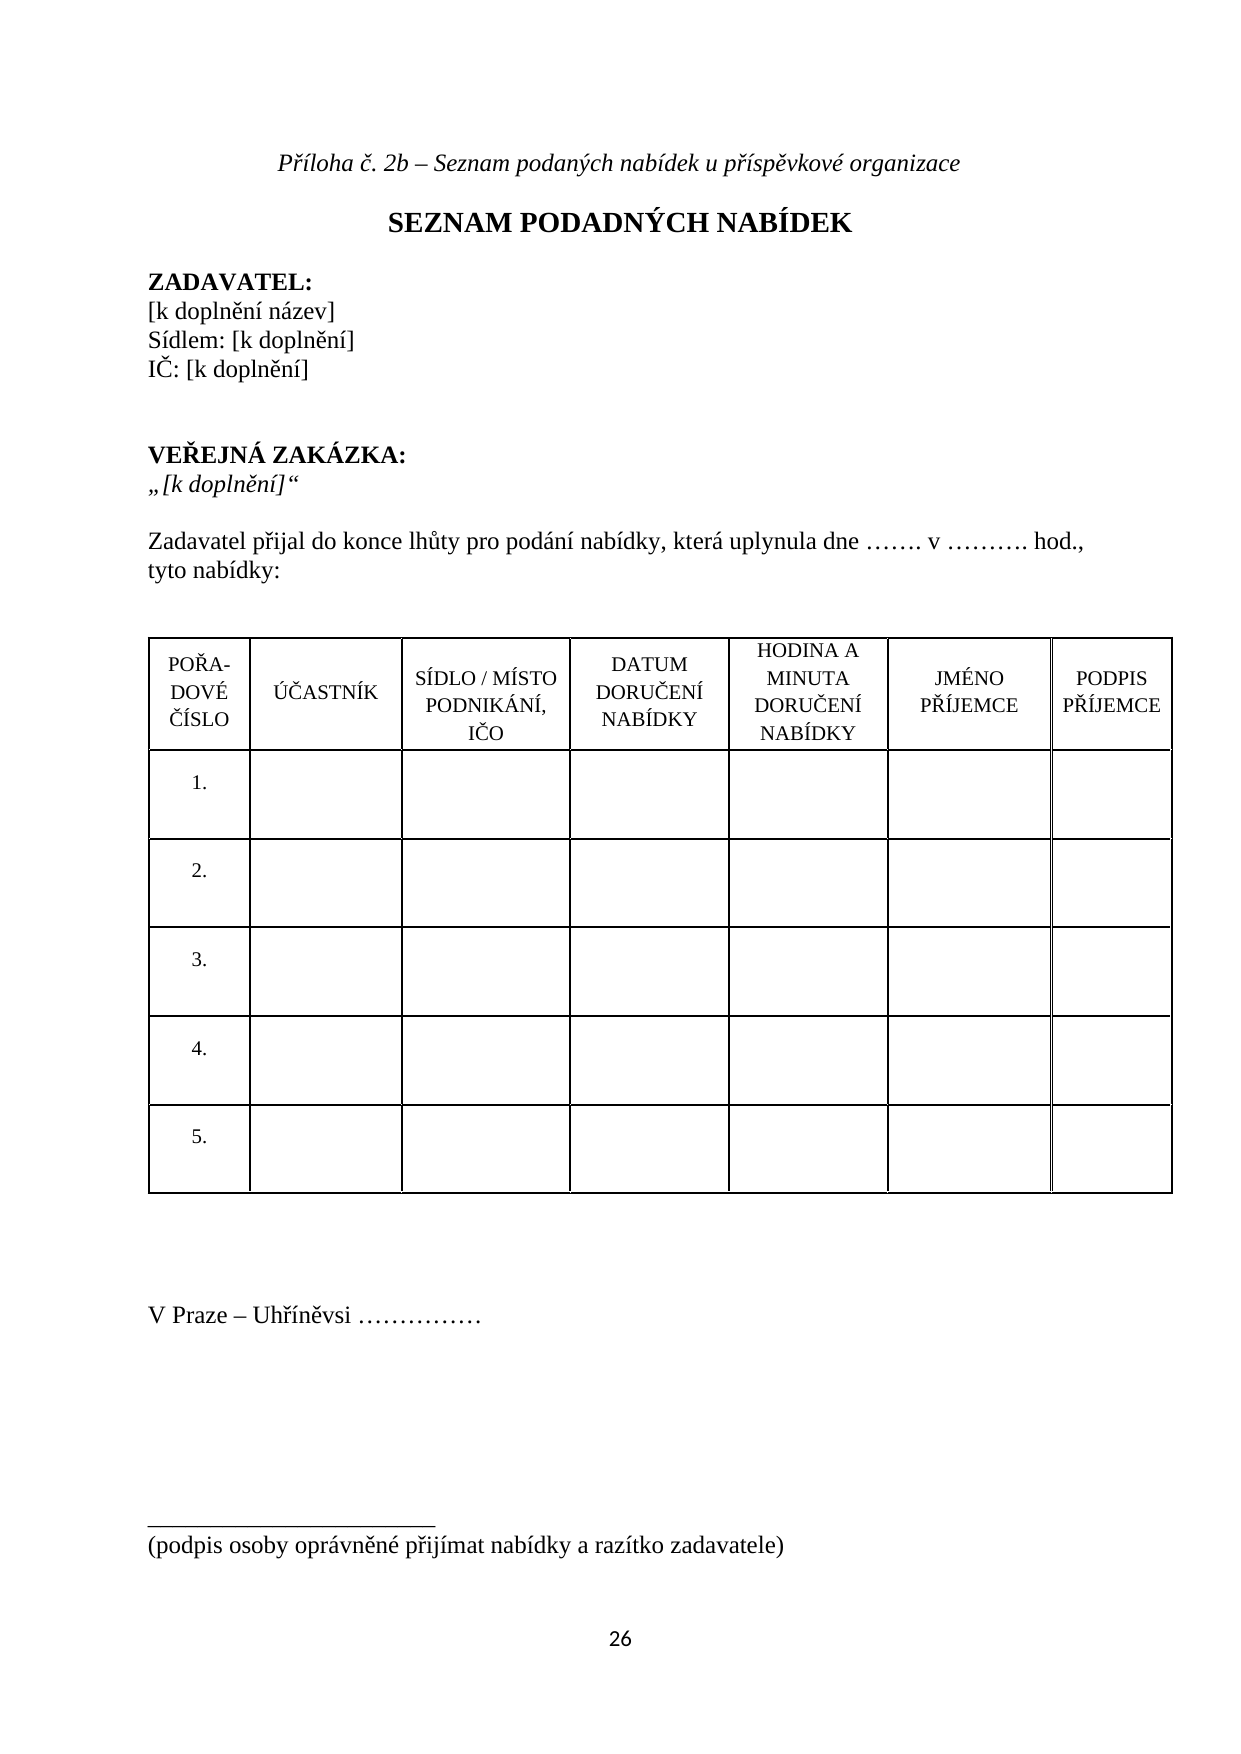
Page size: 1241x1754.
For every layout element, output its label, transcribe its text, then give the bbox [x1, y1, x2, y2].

table_cell [1051, 1104, 1171, 1192]
table_cell [571, 751, 728, 838]
table_cell [730, 928, 887, 1015]
table_cell 3. [150, 928, 249, 1015]
text VEŘEJNÁ ZAKÁZKA: [148, 440, 1093, 469]
table_cell [889, 751, 1050, 838]
table_cell [251, 751, 401, 838]
table_cell [251, 840, 401, 926]
text ZADAVATEL: [148, 267, 1093, 296]
table_cell [887, 1106, 1051, 1192]
table_cell [402, 1106, 570, 1192]
table_cell [1053, 838, 1171, 926]
table_header SÍDLO / místo podnikání, IČO [403, 639, 569, 749]
table_cell [889, 928, 1050, 1015]
table_cell [730, 840, 887, 926]
table_cell [251, 928, 401, 1015]
text SEZNAM PODADNÝCH NABÍDEK [148, 205, 1093, 239]
text V Praze – Uhříněvsi …………… [148, 1300, 1093, 1328]
table_header jméno příjemce [889, 639, 1050, 749]
text [k doplnění název] [148, 296, 1093, 325]
table_cell [1053, 1015, 1171, 1103]
text Zadavatel přijal do konce lhůty pro podání nabídky, která uplynula dne ……. v ………. hod., tyto nabídky: [148, 526, 1093, 584]
table_cell 4. [150, 1017, 249, 1103]
table_cell [571, 1017, 728, 1103]
table_cell [730, 751, 887, 838]
table_header Hodina a minUTA doručení nabídky [730, 639, 887, 749]
text IČ: [k doplnění] [148, 354, 1093, 382]
text „[k doplnění]“ [148, 469, 1093, 497]
table_cell [1053, 926, 1171, 1015]
table_cell [729, 1106, 887, 1192]
table_cell [571, 840, 728, 926]
table_cell [1053, 749, 1172, 838]
table_cell [889, 1017, 1050, 1103]
text Sídlem: [k doplnění] [148, 325, 1093, 354]
table_cell [571, 928, 728, 1015]
table_cell [251, 1017, 401, 1103]
text _______________________ [148, 1501, 1093, 1530]
text (podpis osoby oprávněné přijímat nabídky a razítko zadavatele) [148, 1530, 1093, 1558]
table_cell 5. [150, 1106, 250, 1192]
table_cell [403, 751, 569, 838]
table_header PODPIS PŘÍJEMCE [1053, 639, 1171, 749]
table_cell [403, 928, 569, 1015]
table_cell 1. [150, 751, 249, 838]
table_header Datum doručení nabídky [571, 639, 728, 749]
table_cell [889, 840, 1050, 926]
table_cell [730, 1017, 887, 1103]
table_header ÚČASTNÍK [251, 639, 401, 749]
table_cell [570, 1106, 729, 1192]
table_cell 2. [150, 840, 249, 926]
table_cell [250, 1106, 402, 1192]
table_cell [403, 840, 569, 926]
text Příloha č. 2b – Seznam podaných nabídek u příspěvkové organizace [148, 148, 1093, 176]
table_header Pořa- dové číslo [150, 639, 249, 749]
table_cell [403, 1017, 569, 1103]
